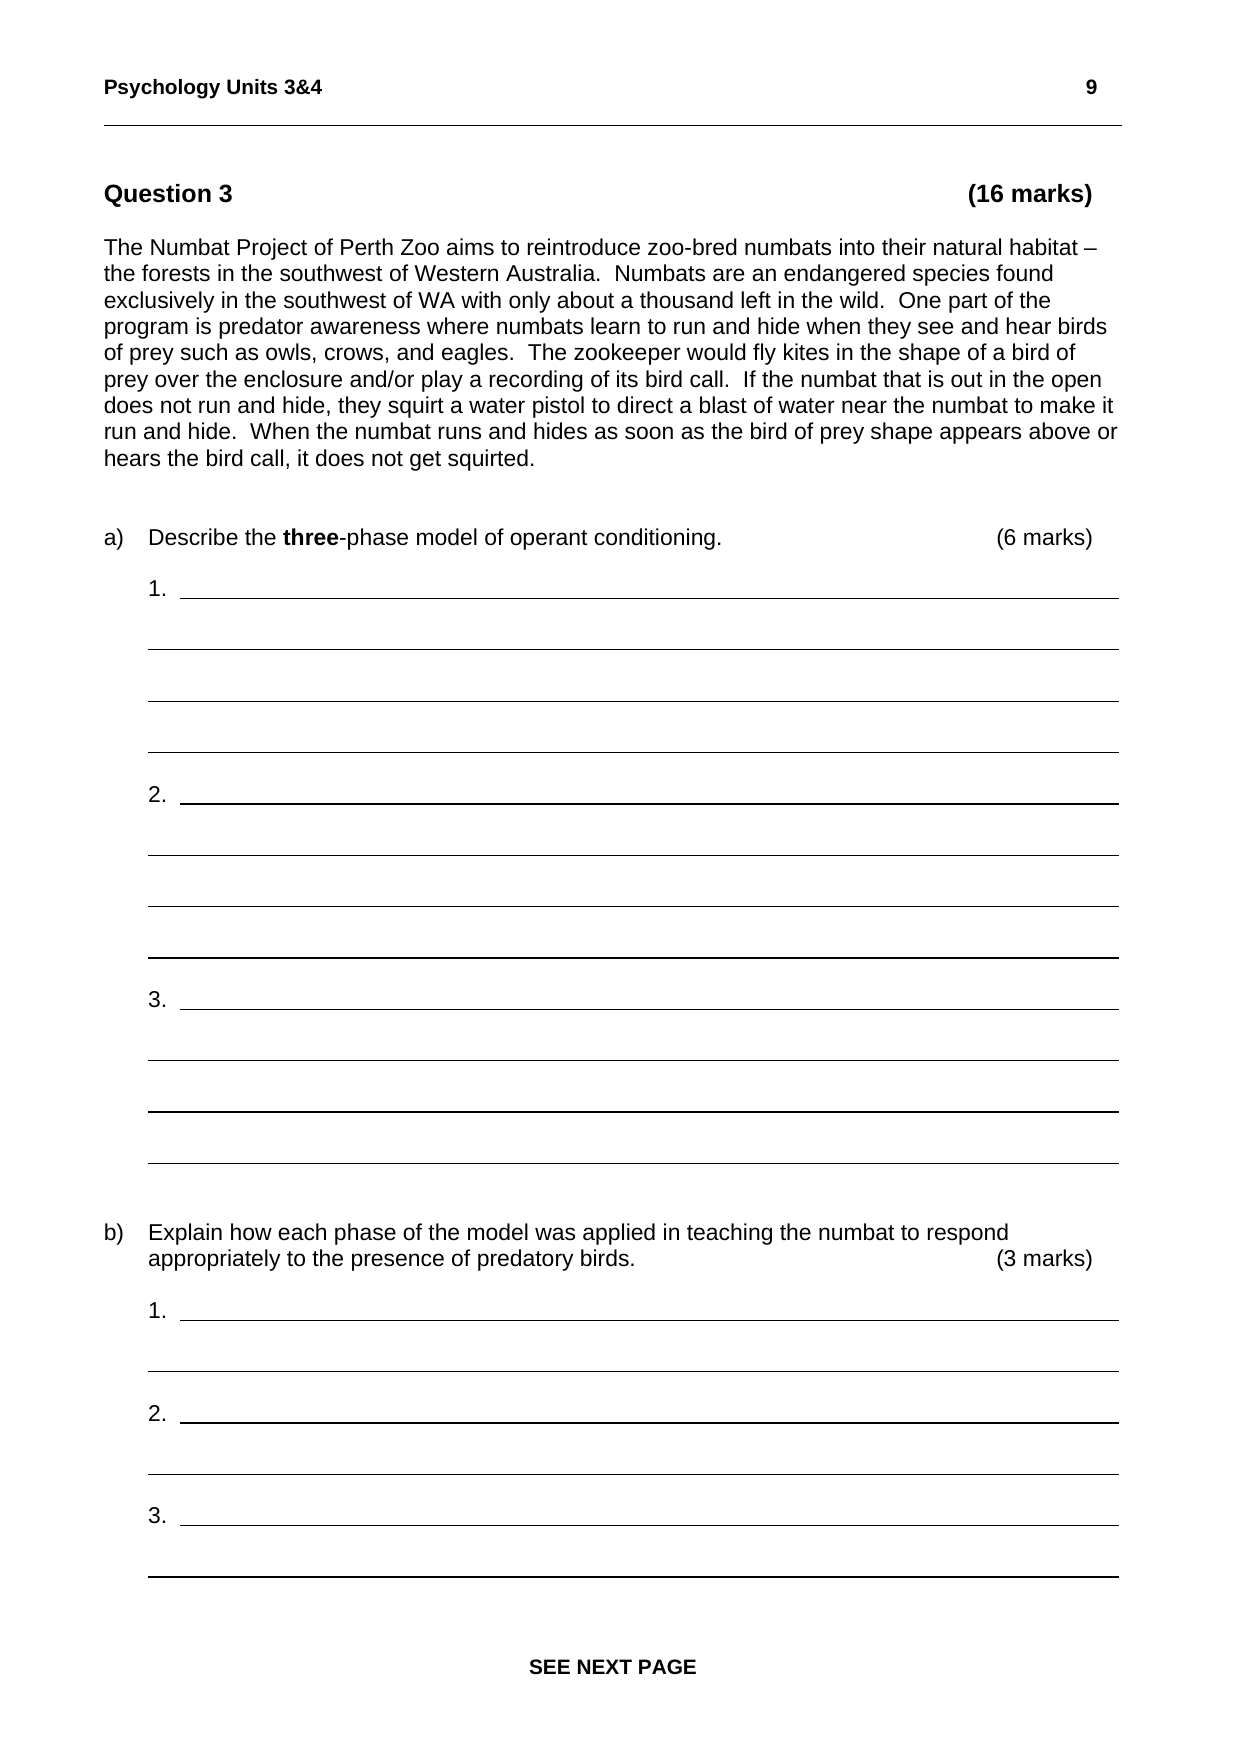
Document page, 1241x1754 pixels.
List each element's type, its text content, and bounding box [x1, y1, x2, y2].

text 3. [148, 986, 1122, 1012]
text a) Describe the three-phase model of operant conditioning. (6 marks) [103, 524, 1122, 550]
text The Numbat Project of Perth Zoo aims to reintroduce zoo-bred numbats into their natural habitat – the forests in the southwest of Western Australia. Numbats are an endangered species found exclusively in the southwest of WA with only about a thousand left in the wild. One part of the program is predator awareness where numbats learn to run and hide when they see and hear birds of prey such as owls, crows, and eagles. The zookeeper would fly kites in the shape of a bird of prey over the enclosure and/or play a recording of its bird call. If the numbat that is out in the open does not run and hide, they squirt a water pistol to direct a blast of water near the numbat to make it run and hide. When the numbat runs and hides as soon as the bird of prey shape appears above or hears the bird call, it does not get squirted. [103, 234, 1122, 471]
text 3. [148, 1502, 1122, 1528]
text b) Explain how each phase of the model was applied in teaching the numbat to respond appropriately to the presence of predatory birds. (3 marks) [103, 1219, 1122, 1272]
text 1. [148, 575, 1122, 601]
text Question 3 (16 marks) [103, 179, 1122, 207]
text 2. [148, 781, 1122, 807]
text 2. [148, 1399, 1122, 1426]
text 1. [148, 1297, 1122, 1323]
